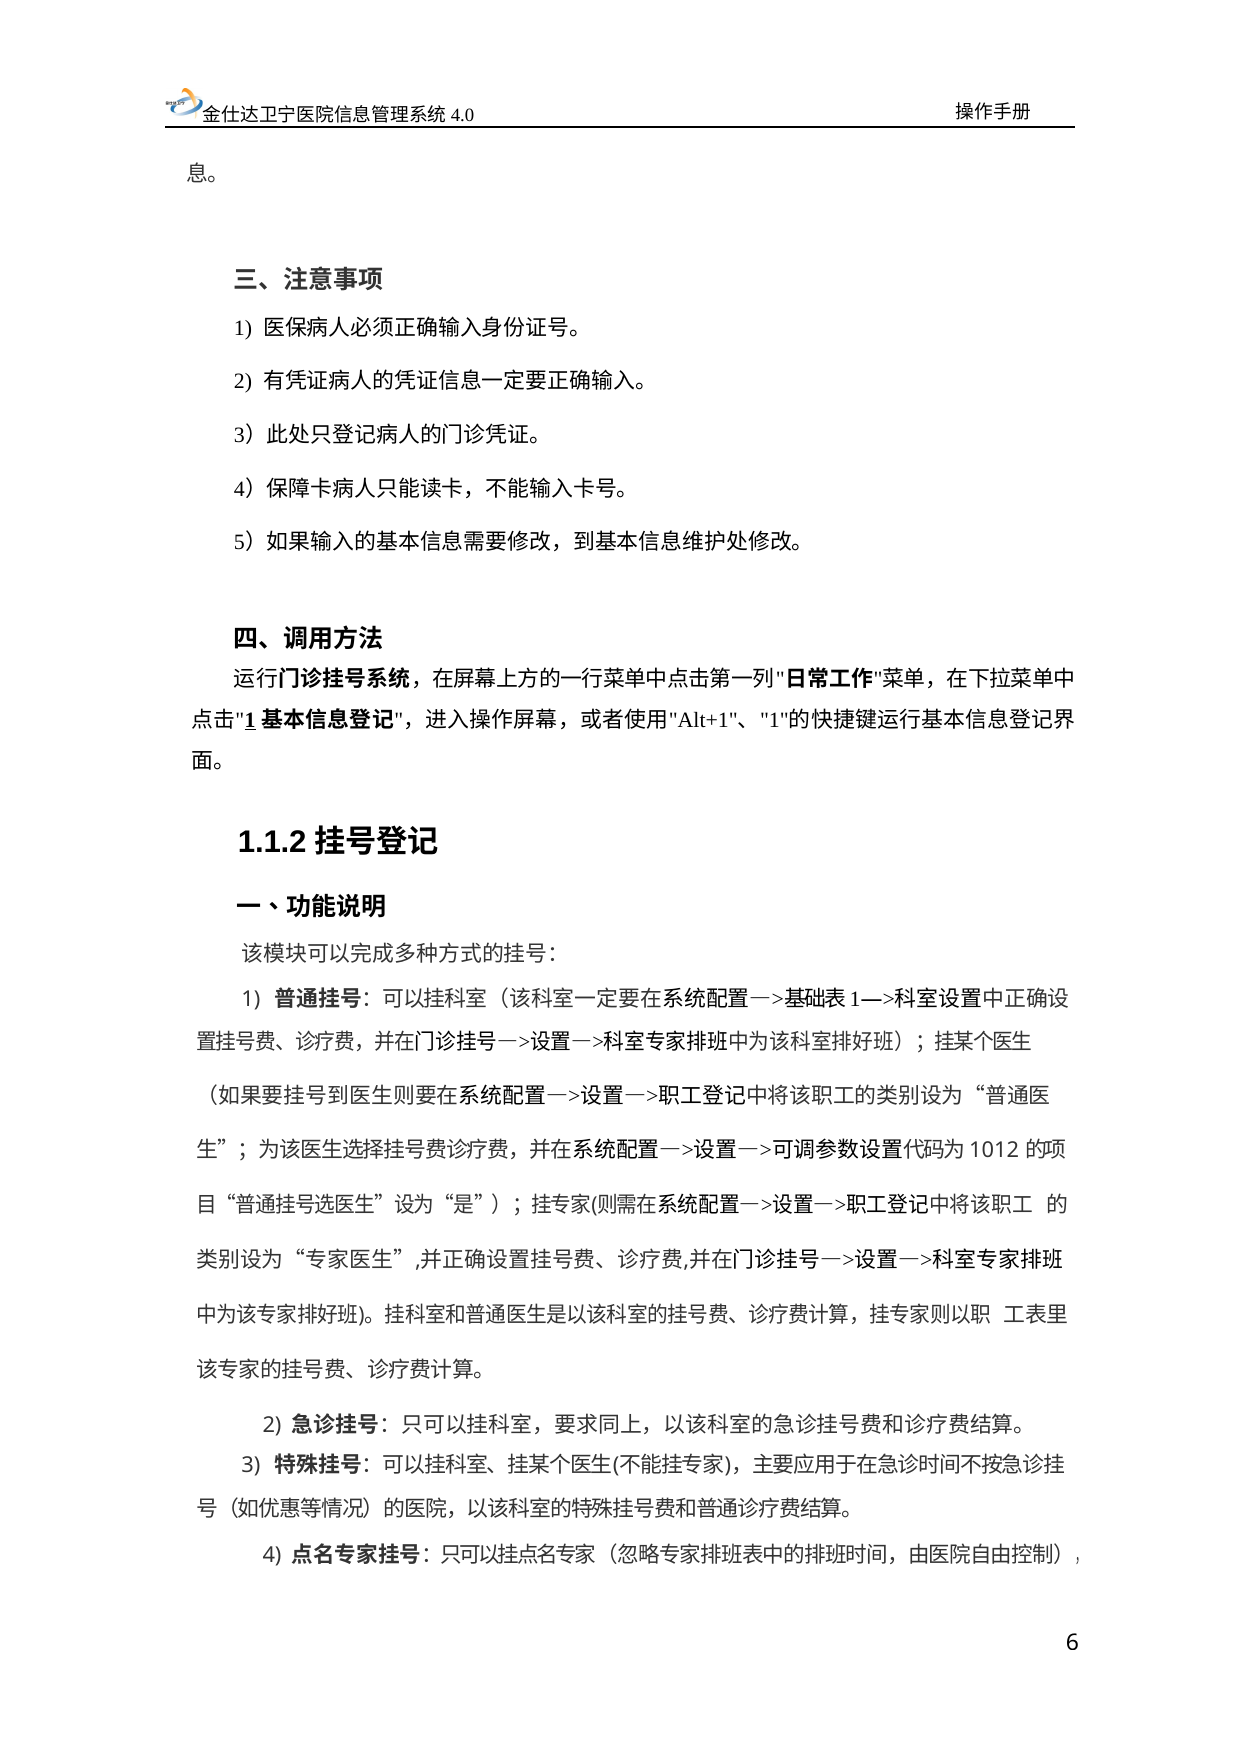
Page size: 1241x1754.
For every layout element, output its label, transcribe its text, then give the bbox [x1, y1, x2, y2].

list 急诊挂号：只可以挂科室，要求同上，以该科室的急诊挂号费和诊疗费结算。 [217, 1406, 1157, 1439]
list 点名专家挂号：只可以挂点名专家（忽略专家排班表中的排班时间，由医院自由控制）， [217, 1537, 1157, 1569]
text 5）如果输入的基本信息需要修改，到基本信息维护处修改。 [234, 524, 1157, 556]
text 3）此处只登记病人的门诊凭证。 [234, 417, 1157, 449]
text 4）保障卡病人只能读卡，不能输入卡号。 [234, 471, 1157, 502]
subtitle 一、功能说明 [237, 889, 1157, 923]
list 有凭证病人的凭证信息一定要正确输入。 [234, 363, 1157, 395]
subtitle 挂号登记 [238, 819, 1157, 862]
picture [165, 88, 203, 119]
text 该模块可以完成多种方式的挂号： [241, 936, 1157, 967]
list 医保病人必须正确输入身份证号。 [234, 310, 1157, 342]
text 运行门诊挂号系统，在屏幕上方的一行菜单中点击第一列"日常工作"菜单，在下拉菜单中点击"1 基本信息登记"，进入操作屏幕，或者使用"Alt+1"、"1"的快捷键运行基本信息登记界面。 [192, 661, 1076, 774]
subtitle 四、调用方法 [234, 619, 1157, 655]
list 特殊挂号：可以挂科室、挂某个医生(不能挂专家)，主要应用于在急诊时间不按急诊挂号（如优惠等情况）的医院，以该科室的特殊挂号费和普通诊疗费结算。 [196, 1447, 1075, 1522]
text 息。 [186, 156, 1157, 188]
text （如果要挂号到医生则要在系统配置—>设置—>职工登记中将该职工的类别设为“普通医 生”；为该医生选择挂号费诊疗费，并在系统配置—>设置—>可调参数设置代码为 1012 的项目“普通挂号选医生”设为“是”）；挂专家(则需在系统配置—>设置—>职工登记中将该职工 的类别设为“专家医生”,并正确设置挂号费、诊疗费,并在门诊挂号—>设置—>科室专家排班中为该专家排好班)。挂科室和普通医生是以该科室的挂号费、诊疗费计算，挂专家则以职 工表里该专家的挂号费、诊疗费计算。 [196, 1078, 1075, 1383]
list 普通挂号：可以挂科室（该科室一定要在系统配置—>基础表 1—>科室设置中正确设置挂号费、诊疗费，并在门诊挂号—>设置—>科室专家排班中为该科室排好班）；挂某个医生 [196, 981, 1075, 1056]
subtitle 三、注意事项 [234, 253, 1157, 297]
